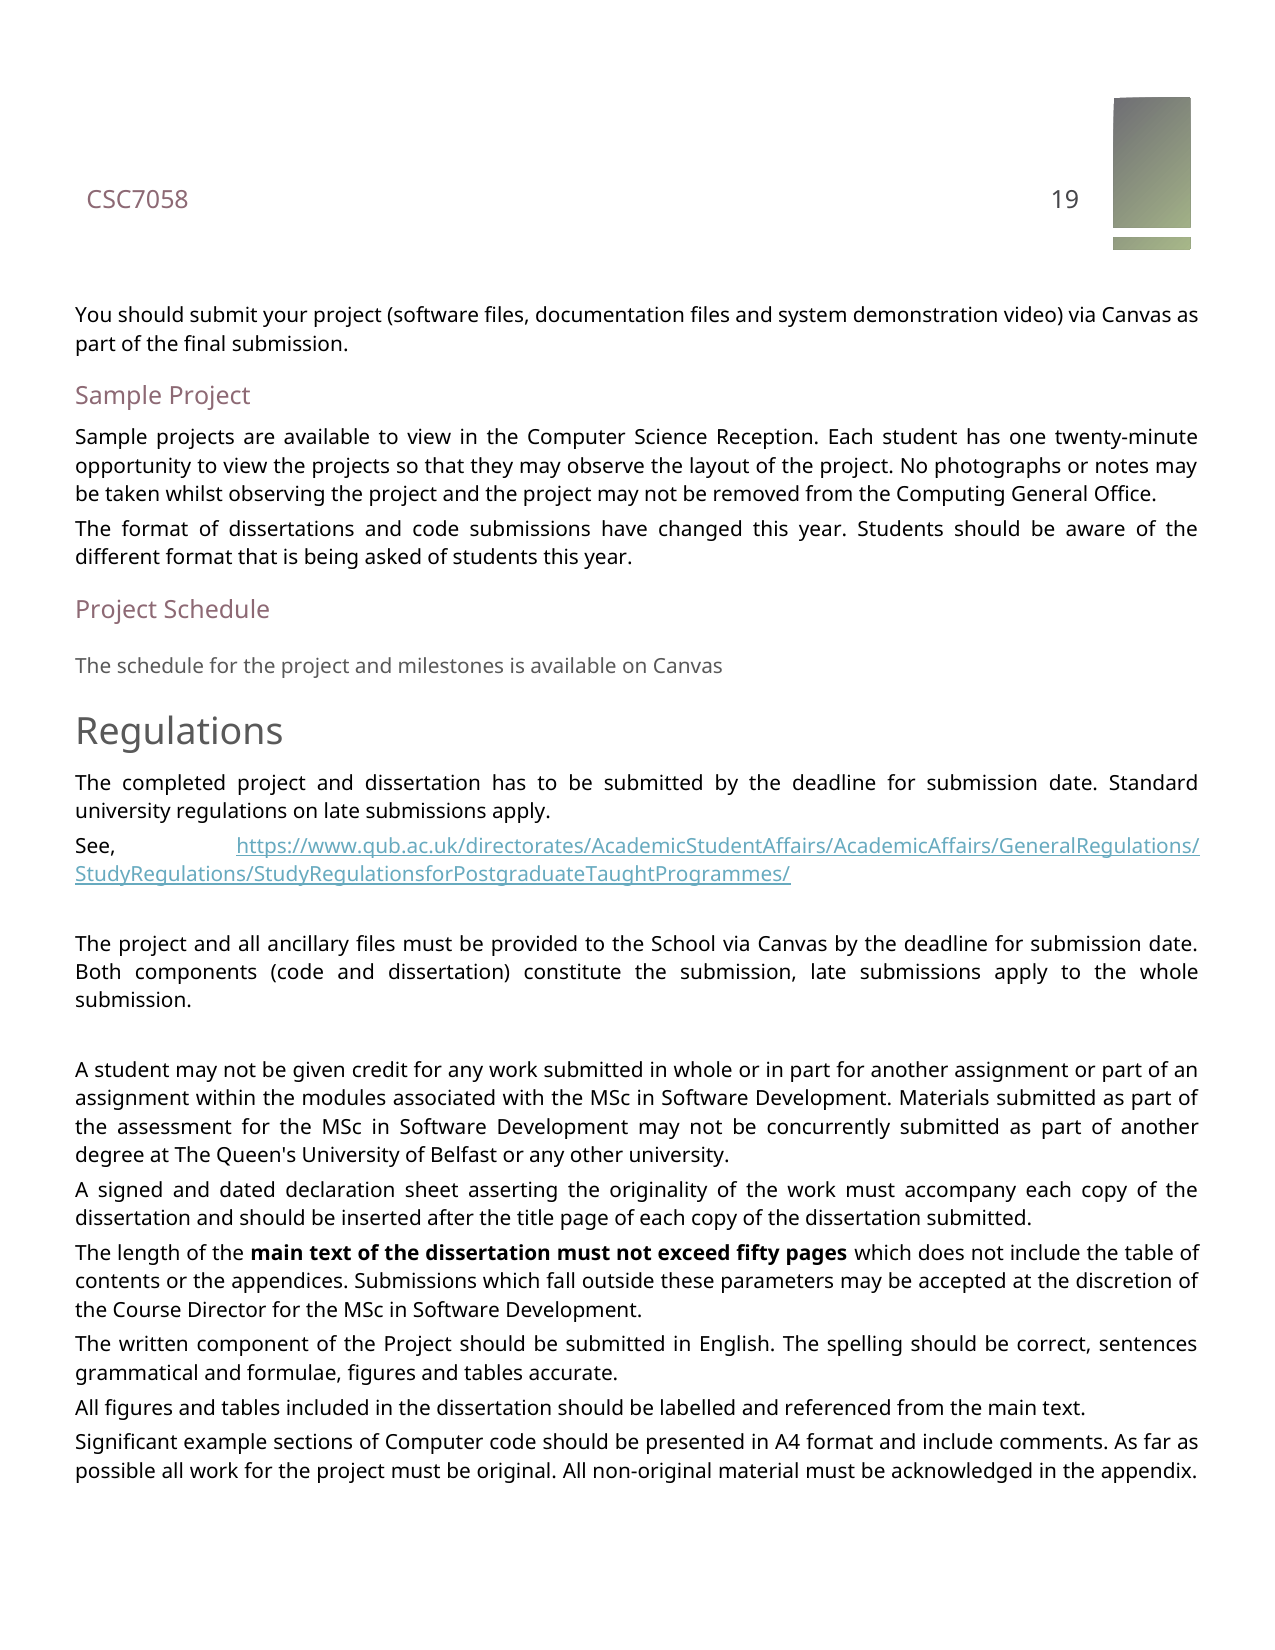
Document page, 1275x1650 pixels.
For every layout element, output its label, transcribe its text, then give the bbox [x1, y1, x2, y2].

text Sample projects are available to view in the Computer Science Reception. Each student has one twenty-minute opportunity to view the projects so that they may observe the layout of the project. No photographs or notes may be taken whilst observing the project and the project may not be removed from the Computing General Office. [75, 422, 1200, 508]
text The length of the main text of the dissertation must not exceed fifty pages which does not include the table of contents or the appendices. Submissions which fall outside these parameters may be accepted at the discretion of the Course Director for the MSc in Software Development. [75, 1238, 1200, 1323]
text A signed and dated declaration sheet asserting the originality of the work must accompany each copy of the dissertation and should be inserted after the title page of each copy of the dissertation submitted. [75, 1175, 1200, 1232]
subtitle The schedule for the project and milestones is available on Canvas [75, 651, 1200, 679]
subtitle Sample Project [75, 378, 1200, 412]
text The project and all ancillary files must be provided to the School via Canvas by the deadline for submission date. Both components (code and dissertation) constitute the submission, late submissions apply to the whole submission. [75, 929, 1200, 1014]
subtitle Project Schedule [75, 592, 1200, 626]
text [75, 1427, 1200, 1484]
text See, https://www.qub.ac.uk/directorates/AcademicStudentAffairs/AcademicAffairs/GeneralRegulations/StudyRegulations/StudyRegulationsforPostgraduateTaughtProgrammes/ [75, 831, 1200, 888]
text The format of dissertations and code submissions have changed this year. Students should be aware of the different format that is being asked of students this year. [75, 514, 1200, 571]
text The completed project and dissertation has to be submitted by the deadline for submission date. Standard university regulations on late submissions apply. [75, 768, 1200, 824]
subtitle Regulations [75, 704, 1200, 755]
text The written component of the Project should be submitted in English. The spelling should be correct, sentences grammatical and formulae, figures and tables accurate. [75, 1329, 1200, 1386]
text You should submit your project (software files, documentation files and system demonstration video) via Canvas as part of the final submission. [75, 300, 1200, 357]
text All figures and tables included in the dissertation should be labelled and referenced from the main text. [75, 1393, 1200, 1421]
text A student may not be given credit for any work submitted in whole or in part for another assignment or part of an assignment within the modules associated with the MSc in Software Development. Materials submitted as part of the assessment for the MSc in Software Development may not be concurrently submitted as part of another degree at The Queen's University of Belfast or any other university. [75, 1055, 1200, 1169]
